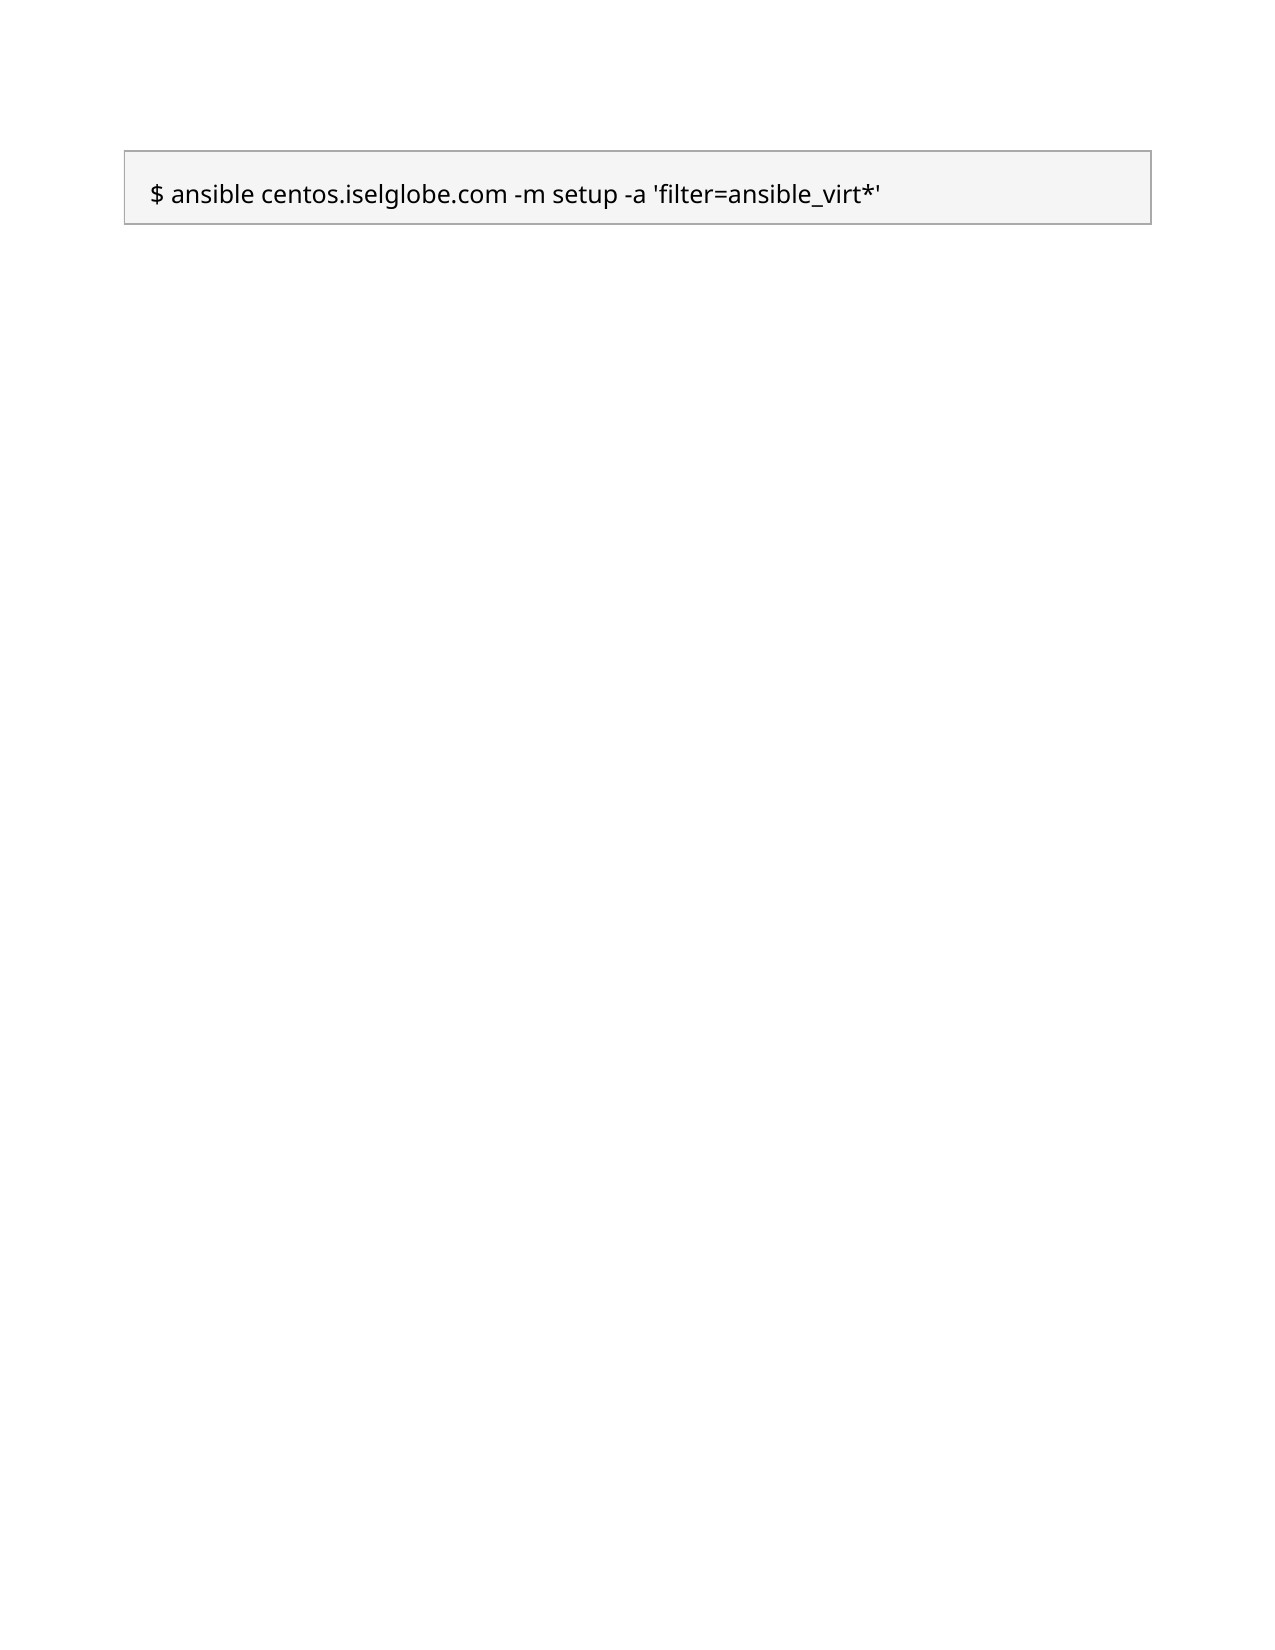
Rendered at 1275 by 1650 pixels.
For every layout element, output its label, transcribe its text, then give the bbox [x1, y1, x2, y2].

text $ ansible centos.iselglobe.com -m setup -a 'filter=ansible_virt*' [125, 152, 1150, 223]
